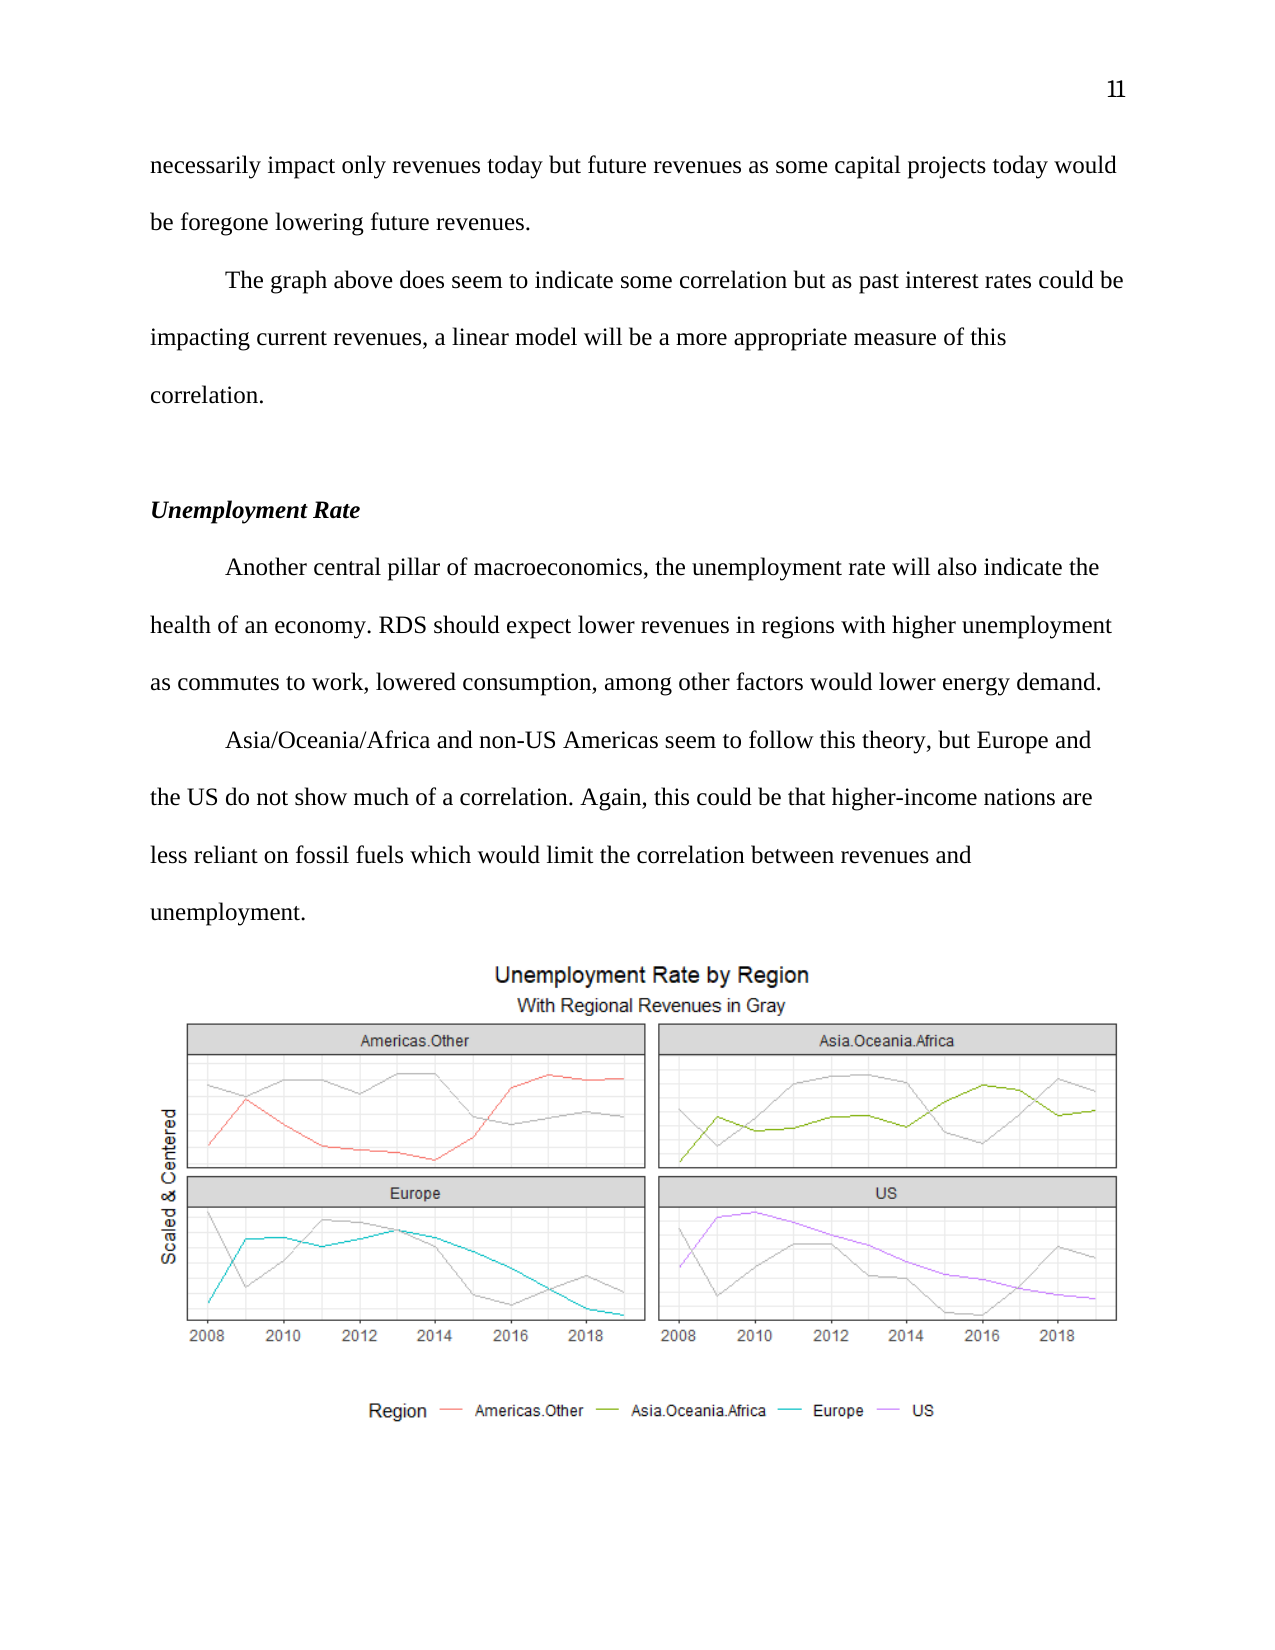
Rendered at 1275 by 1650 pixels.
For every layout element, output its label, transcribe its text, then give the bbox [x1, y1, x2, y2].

text The nominal interest rate is an important variable to consider as it is the opportunity cost of holding money. Higher rates would mean that RDS is more constrained in financing projects such as research and development. This could mean that interest rates today would not necessarily impact only revenues today but future revenues as some capital projects today would be foregone lowering future revenues. [150, 150, 1125, 236]
text Another central pillar of macroeconomics, the unemployment rate will also indicate the health of an economy. RDS should expect lower revenues in regions with higher unemployment as commutes to work, lowered consumption, among other factors would lower energy demand. [150, 552, 1125, 696]
subtitle Unemployment Rate [150, 495, 1125, 524]
text The graph above does seem to indicate some correlation but as past interest rates could be impacting current revenues, a linear model will be a more appropriate measure of this correlation. [150, 265, 1125, 409]
picture [150, 955, 1125, 1443]
text Asia/Oceania/Africa and non-US Americas seem to follow this theory, but Europe and the US do not show much of a correlation. Again, this could be that higher-income nations are less reliant on fossil fuels which would limit the correlation between revenues and unemployment. [150, 725, 1125, 926]
